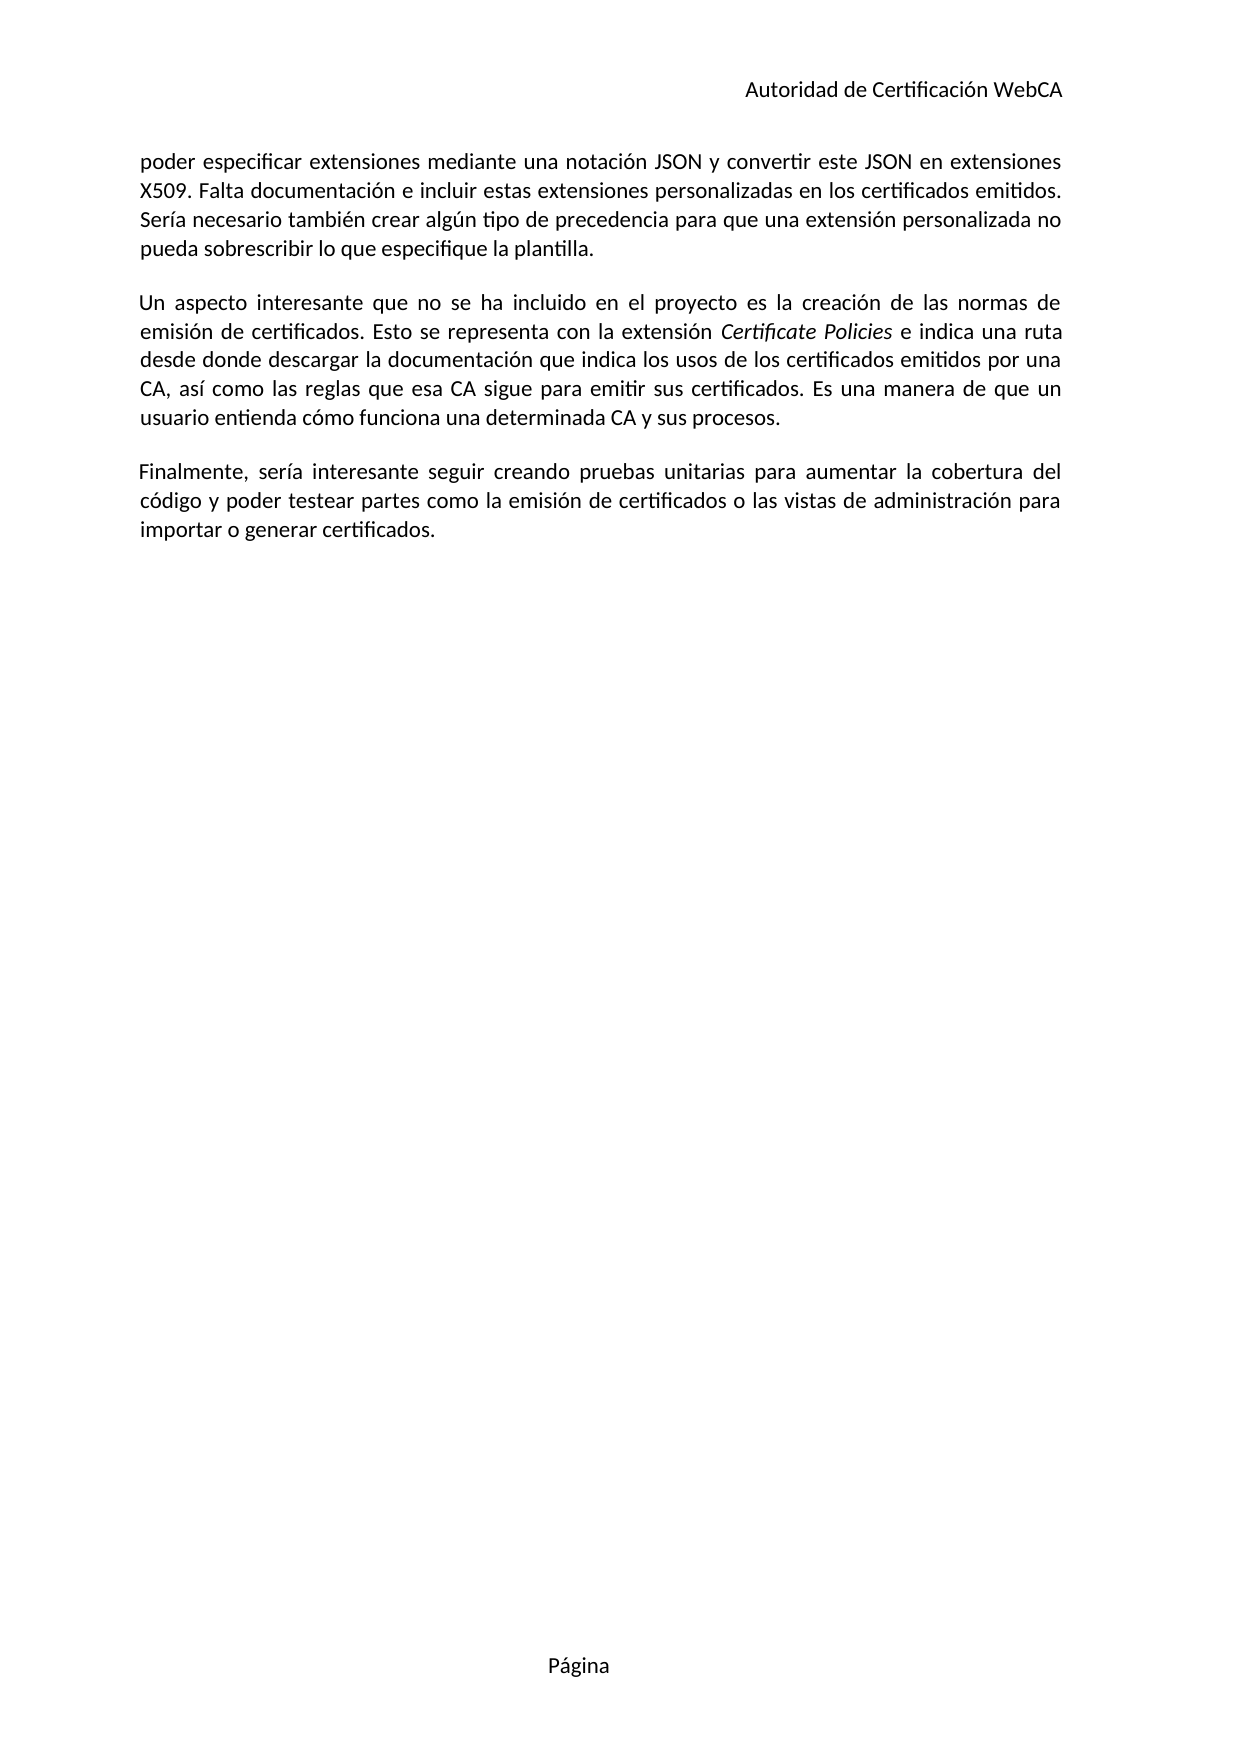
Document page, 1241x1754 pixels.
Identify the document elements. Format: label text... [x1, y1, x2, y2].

text Finalmente, sería interesante seguir creando pruebas unitarias para aumentar la cobertura del código y poder testear partes como la emisión de certificados o las vistas de administración para importar o generar certificados. [138, 457, 1063, 543]
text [138, 147, 1063, 262]
text Un aspecto interesante que no se ha incluido en el proyecto es la creación de las normas de emisión de certificados. Esto se representa con la extensión Certificate Policies e indica una ruta desde donde descargar la documentación que indica los usos de los certificados emitidos por una CA, así como las reglas que esa CA sigue para emitir sus certificados. Es una manera de que un usuario entienda cómo funciona una determinada CA y sus procesos. [138, 288, 1063, 431]
